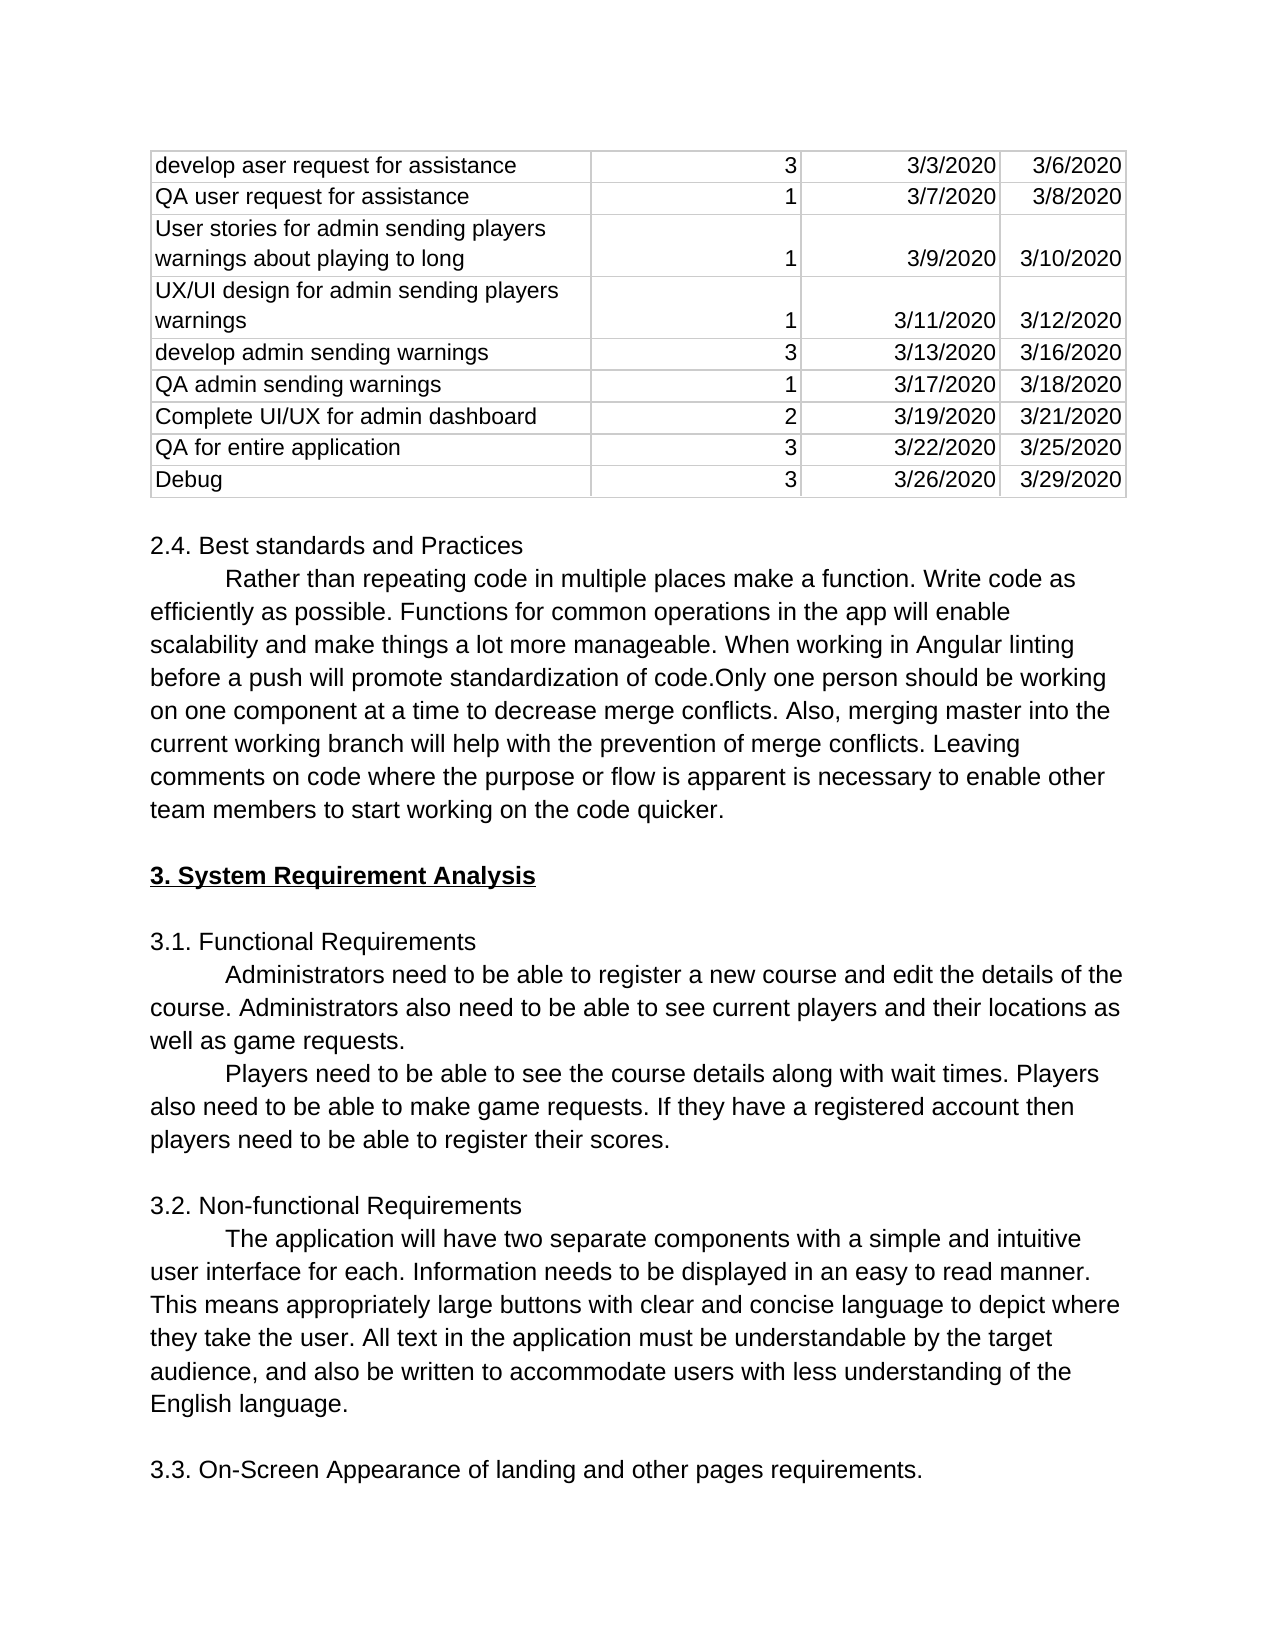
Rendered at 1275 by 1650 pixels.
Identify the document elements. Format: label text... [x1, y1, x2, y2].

table_cell 2 [592, 403, 800, 433]
table_cell QA for entire application [152, 435, 590, 464]
table_cell develop aser request for assistance [152, 152, 590, 182]
table_cell 3/16/2020 [1001, 339, 1125, 369]
table_cell 3/17/2020 [802, 371, 999, 401]
table_cell 3 [592, 339, 800, 369]
table_cell 3 [592, 466, 800, 496]
table_cell 3/19/2020 [802, 403, 999, 433]
table_cell 3/9/2020 [802, 215, 999, 276]
table_cell 1 [592, 371, 800, 401]
table_cell 3/13/2020 [802, 339, 999, 369]
table_cell UX/UI design for admin sending players warnings [152, 277, 590, 337]
table_cell QA user request for assistance [152, 183, 590, 213]
table_cell QA admin sending warnings [152, 371, 590, 401]
text 3.3. On-Screen Appearance of landing and other pages requirements. [150, 1456, 1125, 1484]
table_cell 3/26/2020 [802, 466, 999, 496]
table_cell 3/10/2020 [1001, 215, 1125, 276]
table_cell 3/21/2020 [1001, 403, 1125, 433]
table_cell 3/22/2020 [802, 435, 999, 464]
table_cell 3 [592, 435, 800, 464]
table_cell 3/11/2020 [802, 277, 999, 337]
table_cell 3/8/2020 [1001, 183, 1125, 213]
table_cell 3/6/2020 [1001, 152, 1125, 182]
text 3.2. Non-functional Requirements [150, 1191, 1125, 1220]
table_cell Complete UI/UX for admin dashboard [152, 403, 590, 433]
table_cell Debug [152, 466, 590, 496]
table_cell User stories for admin sending players warnings about playing to long [152, 215, 590, 276]
table_cell 1 [592, 215, 800, 276]
table_cell develop admin sending warnings [152, 339, 590, 369]
table_cell 3/12/2020 [1001, 277, 1125, 337]
table_cell 3/3/2020 [802, 152, 999, 182]
table_cell 3/25/2020 [1001, 435, 1125, 464]
table_cell 1 [592, 277, 800, 337]
text Rather than repeating code in multiple places make a function. Write code as efficiently as possible. Functions for common operations in the app will enable scalability and make things a lot more manageable. When working in Angular linting before a push will promote standardization of code.Only one person should be working on one component at a time to decrease merge conflicts. Also, merging master into the current working branch will help with the prevention of merge conflicts. Leaving comments on code where the purpose or flow is apparent is necessary to enable other team members to start working on the code quicker. [150, 564, 1125, 824]
table_cell 3/18/2020 [1001, 371, 1125, 401]
text 3.1. Functional Requirements [150, 927, 1125, 956]
table_cell 1 [592, 183, 800, 213]
text Players need to be able to see the course details along with wait times. Players also need to be able to make game requests. If they have a registered account then players need to be able to register their scores. [150, 1059, 1125, 1154]
table_cell 3/29/2020 [1001, 466, 1125, 496]
text Administrators need to be able to register a new course and edit the details of the course. Administrators also need to be able to see current players and their locations as well as game requests. [150, 960, 1125, 1055]
table_cell 3/7/2020 [802, 183, 999, 213]
text 3. System Requirement Analysis [150, 861, 1125, 890]
table_cell 3 [592, 152, 800, 182]
text 2.4. Best standards and Practices [150, 531, 1125, 560]
